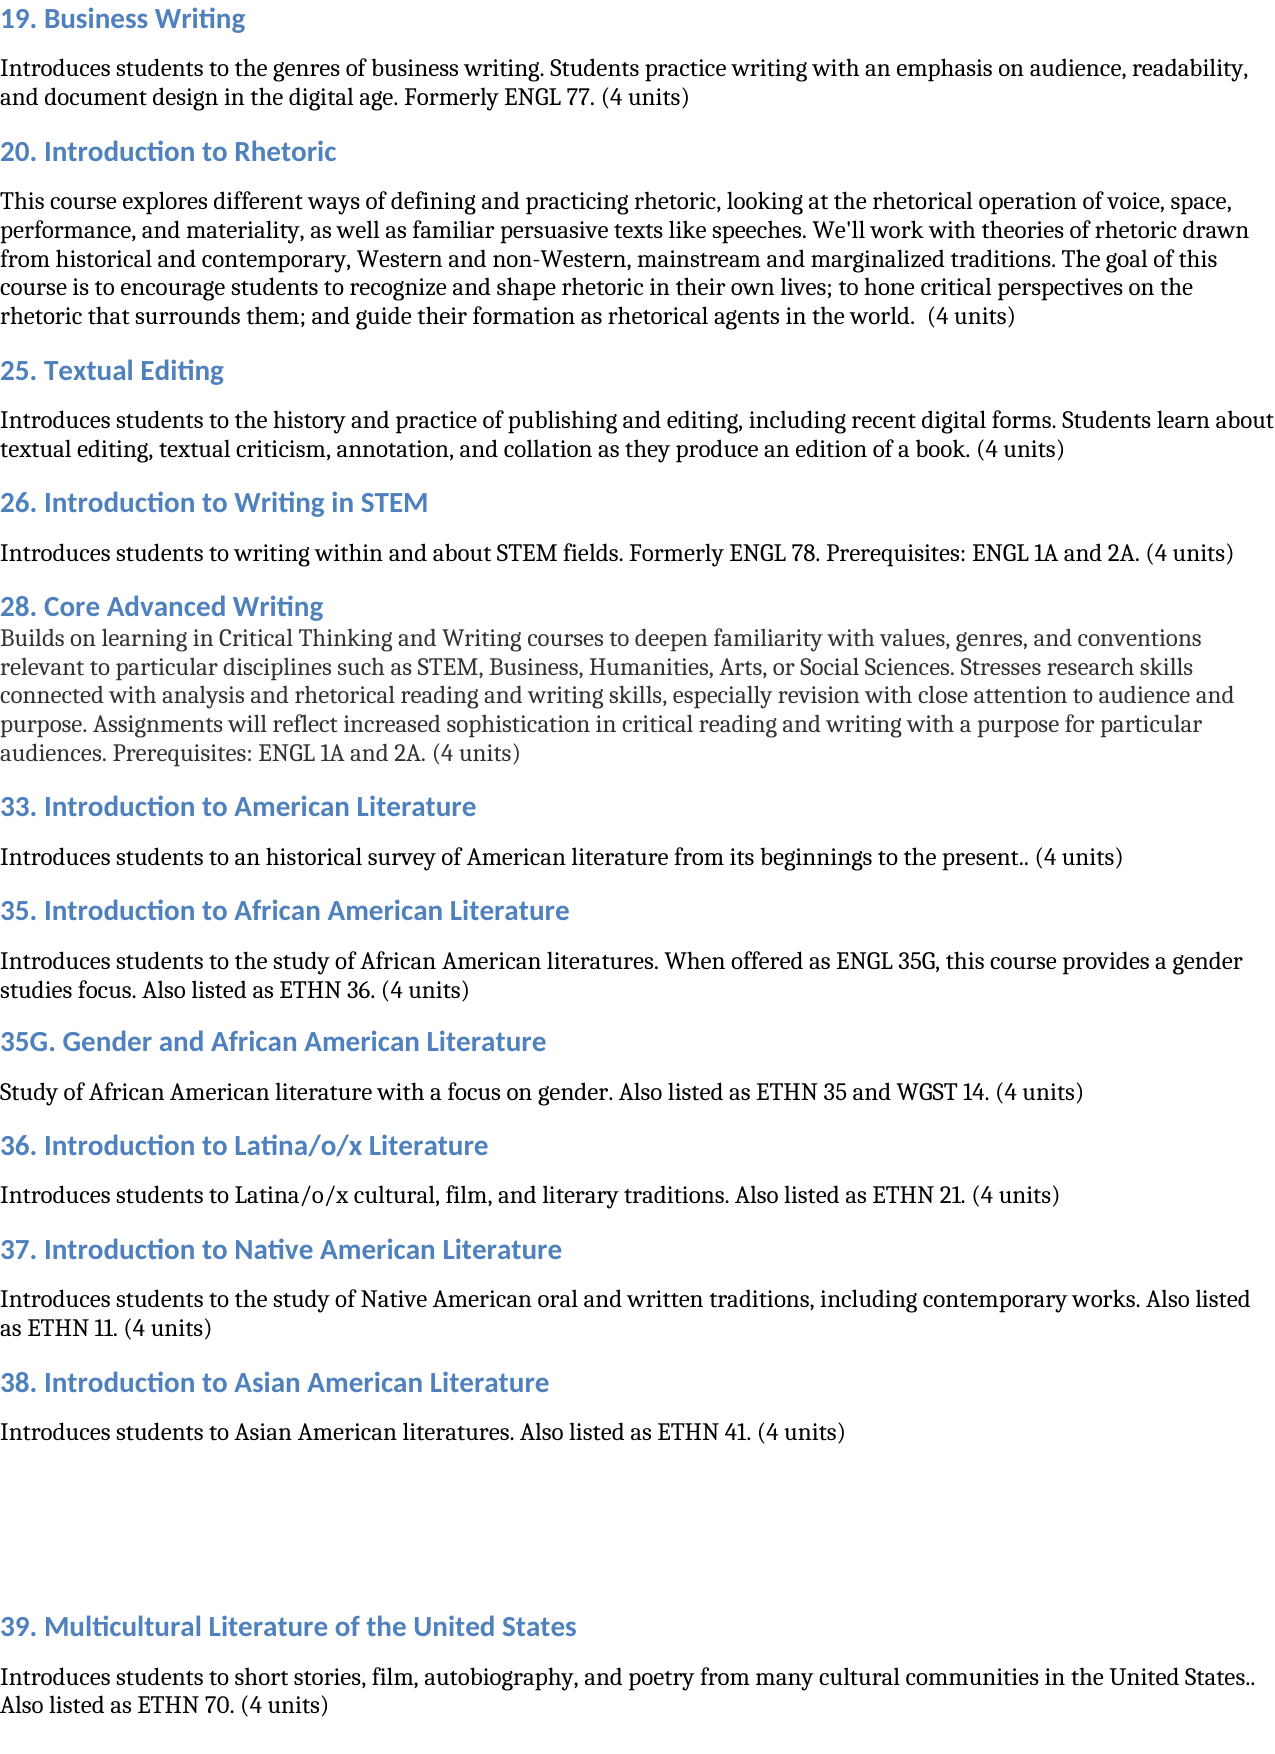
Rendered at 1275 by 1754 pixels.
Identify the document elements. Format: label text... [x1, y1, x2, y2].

text Introduces students to Asian American literatures. Also listed as ETHN 41. (4 units) [0, 1418, 1275, 1447]
text Builds on learning in Critical Thinking and Writing courses to deepen familiarity with values, genres, and conventions relevant to particular disciplines such as STEM, Business, Humanities, Arts, or Social Sciences. Stresses research skills connected with analysis and rhetorical reading and writing skills, especially revision with close attention to audience and purpose. Assignments will reflect increased sophistication in critical reading and writing with a purpose for particular audiences. Prerequisites: ENGL 1A and 2A. (4 units) [521, 624, 1275, 768]
subtitle 36. Introduction to Latina/o/x Literature [0, 1127, 1275, 1163]
subtitle 25. Textual Editing [0, 352, 1275, 387]
subtitle 35. Introduction to African American Literature [0, 892, 1275, 928]
text Introduces students to Latina/o/x cultural, film, and literary traditions. Also listed as ETHN 21. (4 units) [0, 1181, 1275, 1210]
subtitle 33. Introduction to American Literature [0, 788, 1275, 824]
text Introduces students to the history and practice of publishing and editing, including recent digital forms. Students learn about textual editing, textual criticism, annotation, and collation as they produce an edition of a book. (4 units) [0, 406, 1275, 463]
subtitle 20. Introduction to Rhetoric [0, 133, 1275, 168]
subtitle 38. Introduction to Asian American Literature [0, 1364, 1275, 1399]
subtitle 28. Core Advanced Writing [0, 588, 1275, 624]
subtitle 39. Multicultural Literature of the United States [0, 1608, 1275, 1644]
subtitle 35G. Gender and African American Literature [0, 1023, 1275, 1059]
text Introduces students to the study of African American literatures. When offered as ENGL 35G, this course provides a gender studies focus. Also listed as ETHN 36. (4 units) [0, 947, 1275, 1004]
subtitle 26. Introduction to Writing in STEM [0, 484, 1275, 520]
text Study of African American literature with a focus on gender. Also listed as ETHN 35 and WGST 14. (4 units) [0, 1077, 1275, 1106]
text Introduces students to the genres of business writing. Students practice writing with an emphasis on audience, readability, and document design in the digital age. Formerly ENGL 77. (4 units) [0, 54, 1275, 112]
subtitle 37. Introduction to Native American Literature [0, 1231, 1275, 1267]
text Introduces students to short stories, film, autobiography, and poetry from many cultural communities in the United States.. Also listed as ETHN 70. (4 units) [0, 1662, 1275, 1720]
text Introduces students to writing within and about STEM fields. Formerly ENGL 78. Prerequisites: ENGL 1A and 2A. (4 units) [0, 539, 1275, 567]
subtitle 19. Business Writing [0, 0, 1275, 36]
text Introduces students to the study of Native American oral and written traditions, including contemporary works. Also listed as ETHN 11. (4 units) [0, 1285, 1275, 1343]
text This course explores different ways of defining and practicing rhetoric, looking at the rhetorical operation of voice, space, performance, and materiality, as well as familiar persuasive texts like speeches. We'll work with theories of rhetoric drawn from historical and contemporary, Western and non-Western, mainstream and marginalized traditions. The goal of this course is to encourage students to recognize and shape rhetoric in their own lives; to hone critical perspectives on the rhetoric that surrounds them; and guide their formation as rhetorical agents in the world. (4 units) [0, 187, 1275, 331]
text Introduces students to an historical survey of American literature from its beginnings to the present.. (4 units) [0, 843, 1275, 872]
